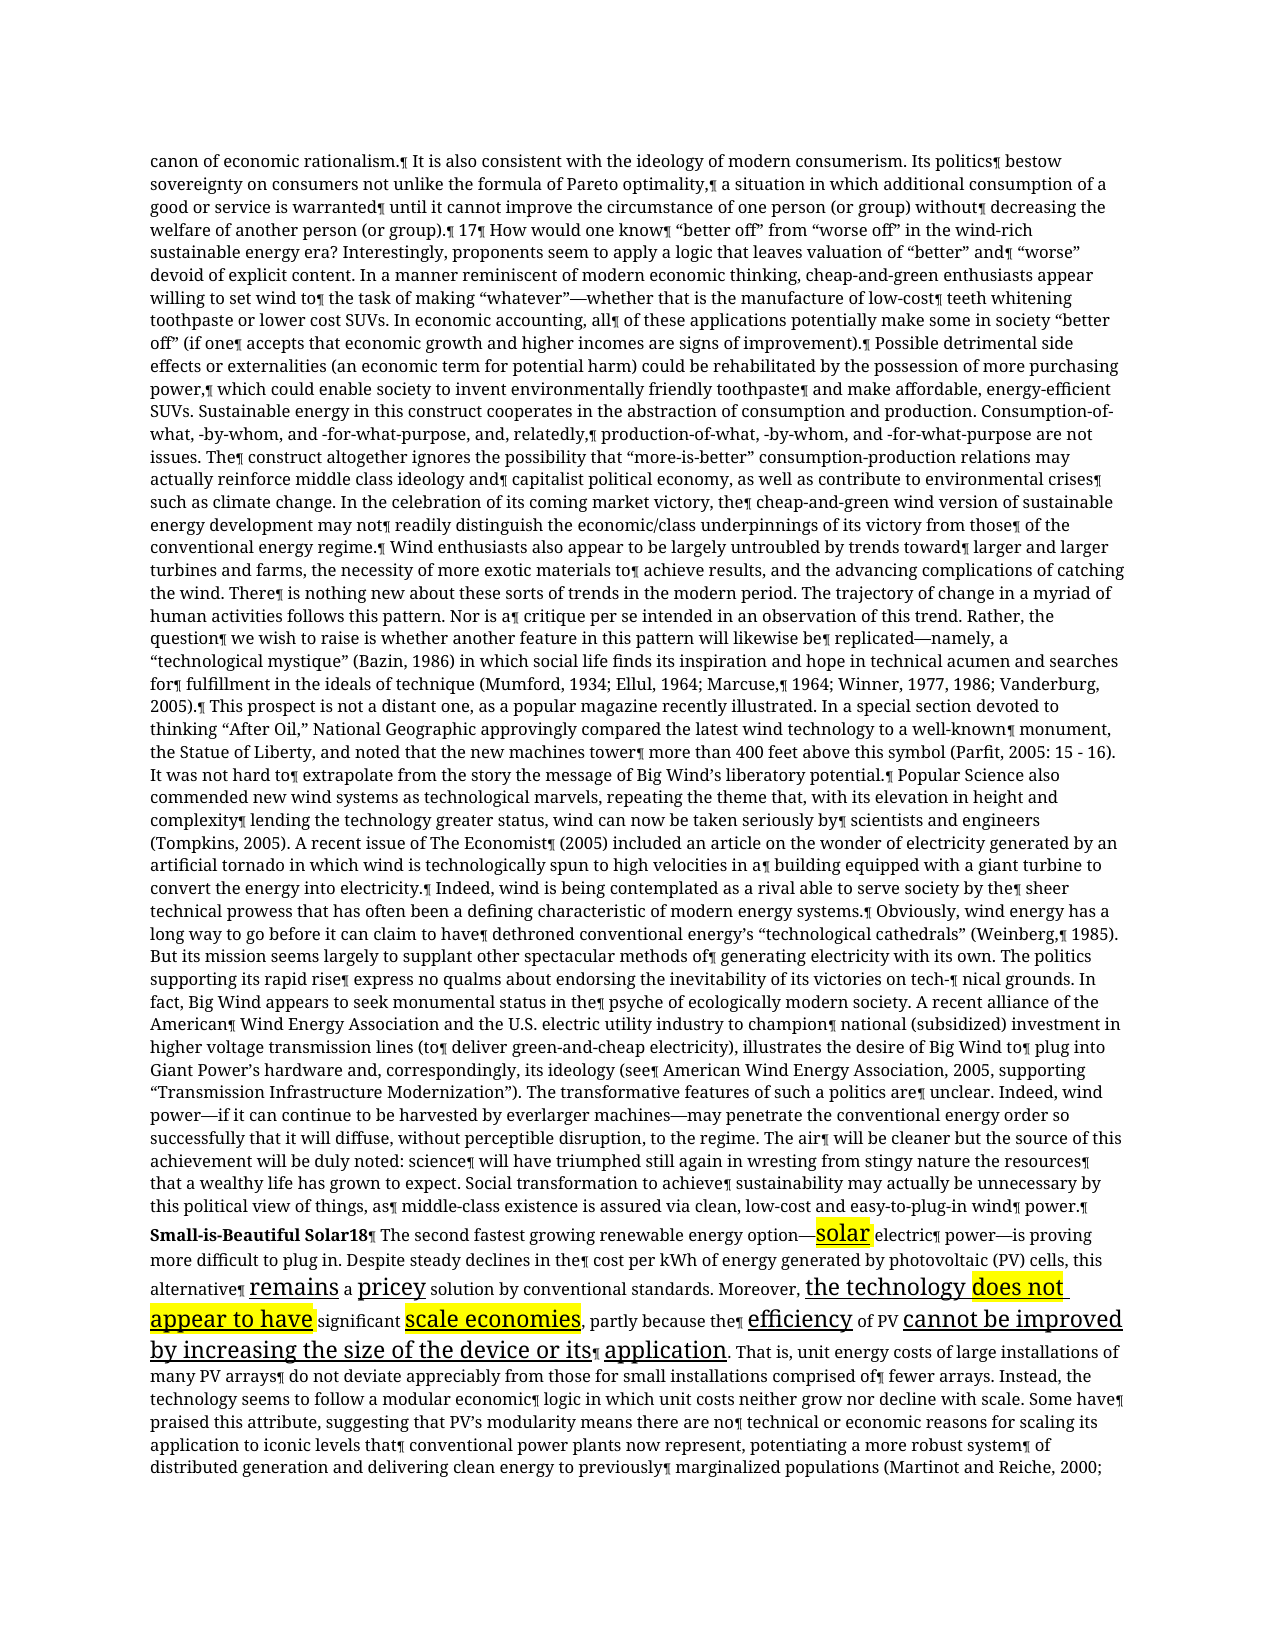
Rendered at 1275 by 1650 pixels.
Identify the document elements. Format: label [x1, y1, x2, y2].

text [150, 150, 1125, 1478]
